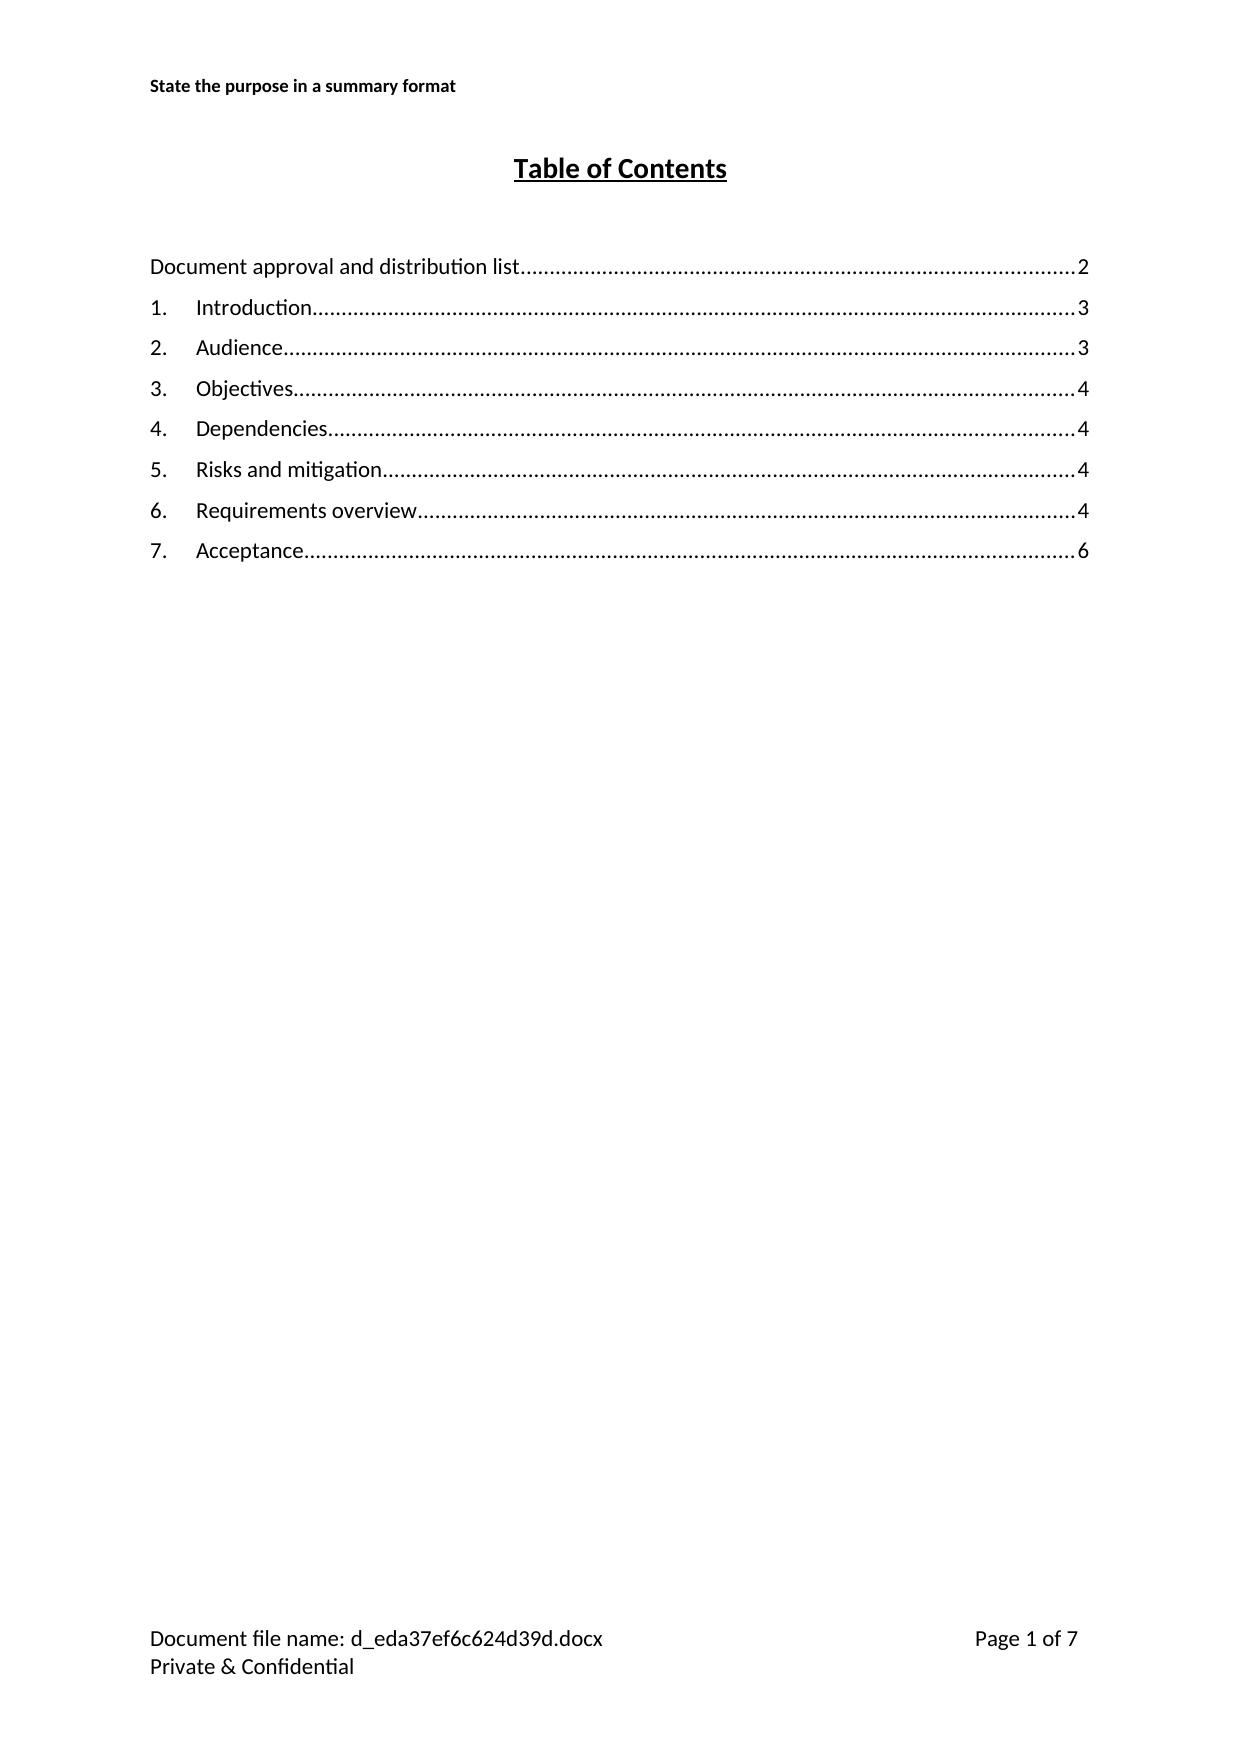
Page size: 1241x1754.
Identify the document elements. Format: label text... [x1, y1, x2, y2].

text 6. Requirements overview 4 [150, 496, 1090, 524]
text 5. Risks and mitigation 4 [150, 455, 1090, 483]
text 2. Audience 3 [150, 333, 1090, 361]
text 4. Dependencies 4 [150, 414, 1090, 442]
text Table of Contents [150, 150, 1090, 186]
text Document approval and distribution list 2 [150, 252, 1090, 280]
text 3. Objectives 4 [150, 374, 1090, 402]
text 7. Acceptance 6 [150, 536, 1090, 564]
text 1. Introduction 3 [150, 293, 1090, 321]
